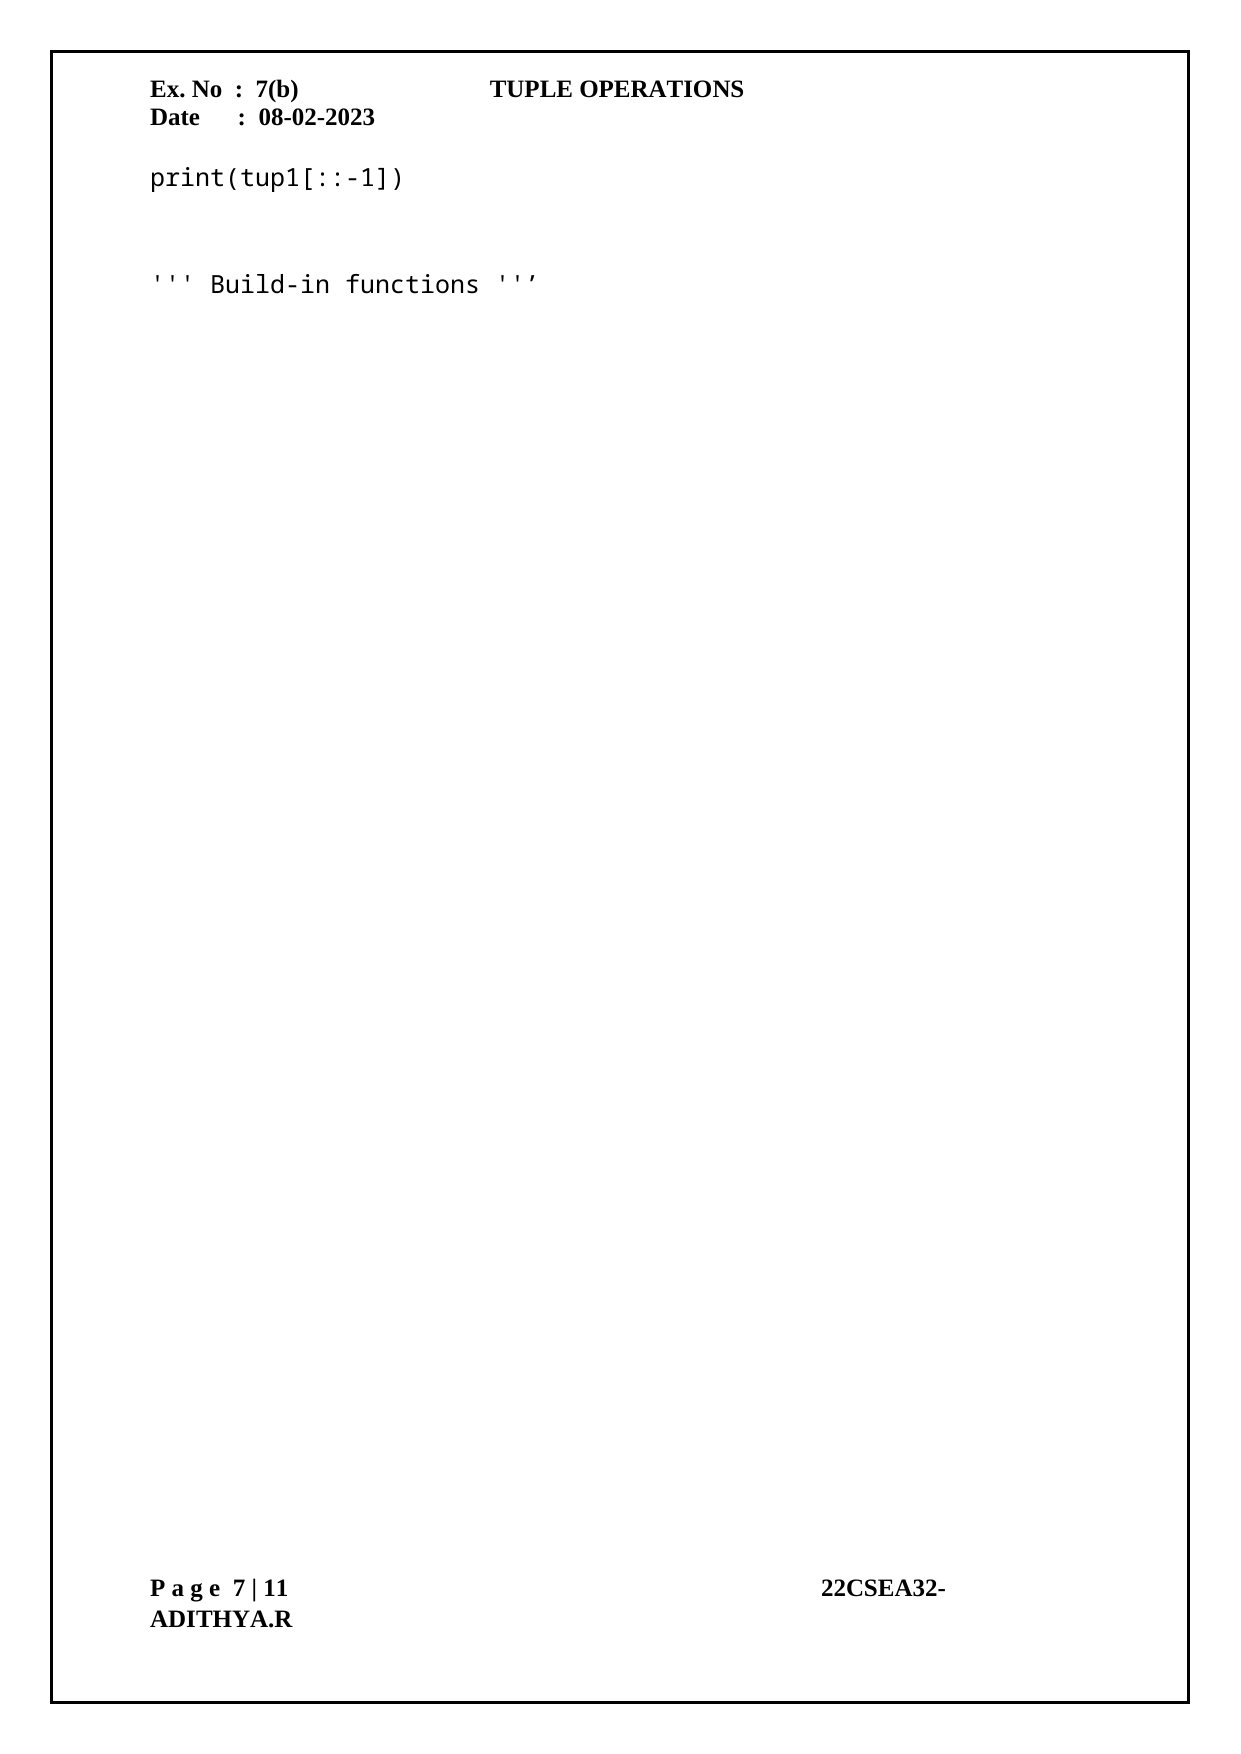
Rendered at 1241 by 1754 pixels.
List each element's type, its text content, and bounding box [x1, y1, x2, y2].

text ''' Build-in functions ''’ [150, 267, 1090, 301]
text print(tup1[::-1]) [150, 160, 1090, 194]
